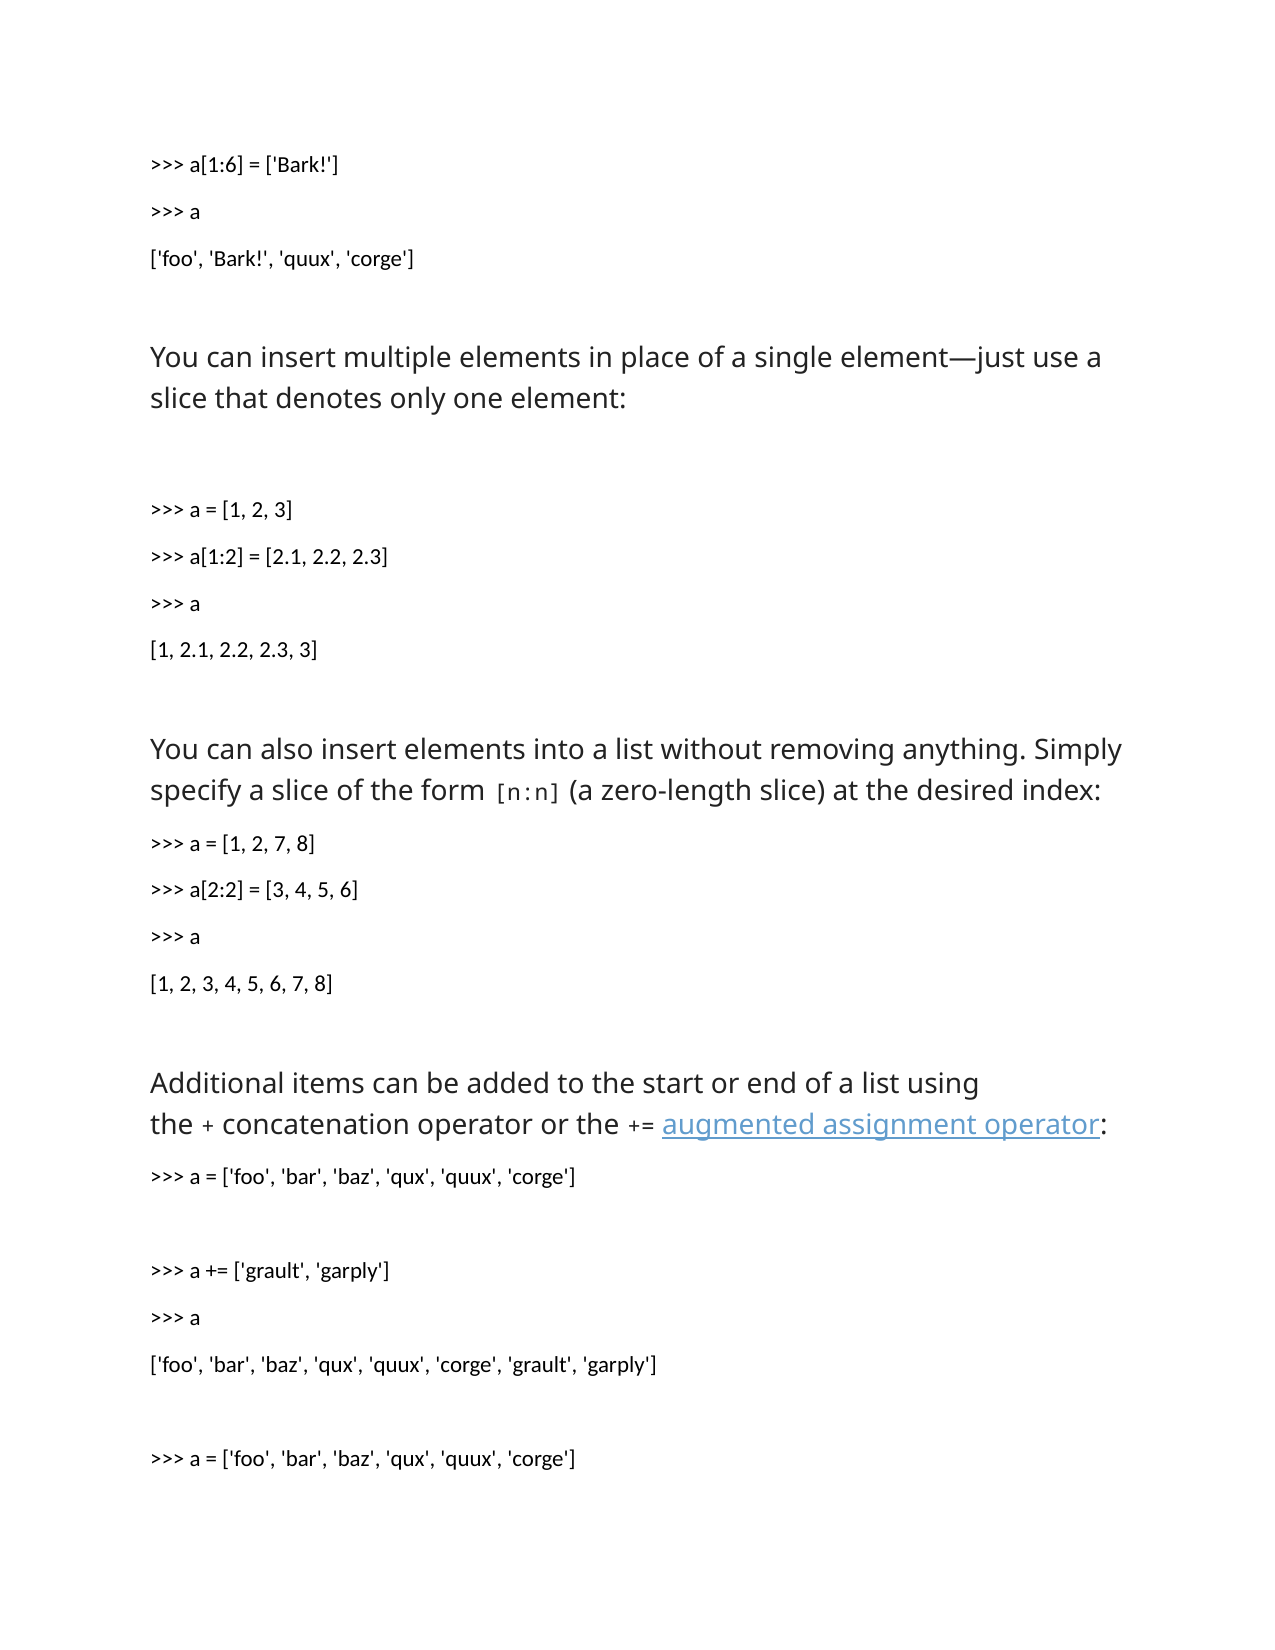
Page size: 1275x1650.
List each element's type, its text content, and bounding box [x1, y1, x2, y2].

text >>> a += ['grault', 'garply'] [150, 1256, 1125, 1284]
text >>> a [150, 589, 1125, 617]
text >>> a[2:2] = [3, 4, 5, 6] [150, 876, 1125, 903]
text [1, 2, 3, 4, 5, 6, 7, 8] [150, 969, 1125, 997]
text >>> a = ['foo', 'bar', 'baz', 'qux', 'quux', 'corge'] [150, 1444, 1125, 1472]
text >>> a [150, 922, 1125, 950]
text >>> a [150, 1303, 1125, 1331]
text >>> a [150, 197, 1125, 225]
text [1, 2.1, 2.2, 2.3, 3] [150, 636, 1125, 663]
text >>> a = ['foo', 'bar', 'baz', 'qux', 'quux', 'corge'] [150, 1162, 1125, 1190]
text >>> a[1:2] = [2.1, 2.2, 2.3] [150, 542, 1125, 570]
text >>> a = [1, 2, 7, 8] [150, 829, 1125, 857]
text >>> a = [1, 2, 3] [150, 495, 1125, 523]
text >>> a[1:6] = ['Bark!'] [150, 150, 1125, 178]
text You can also insert elements into a list without removing anything. Simply specify a slice of the form [n:n] (a zero-length slice) at the desired index: [150, 729, 1125, 809]
text You can insert multiple elements in place of a single element—just use a slice that denotes only one element: [150, 337, 1125, 417]
text ['foo', 'Bark!', 'quux', 'corge'] [150, 244, 1125, 272]
text ['foo', 'bar', 'baz', 'qux', 'quux', 'corge', 'grault', 'garply'] [150, 1350, 1125, 1378]
text Additional items can be added to the start or end of a list using the + concatenation operator or the += augmented assignment operator: [150, 1063, 1125, 1143]
